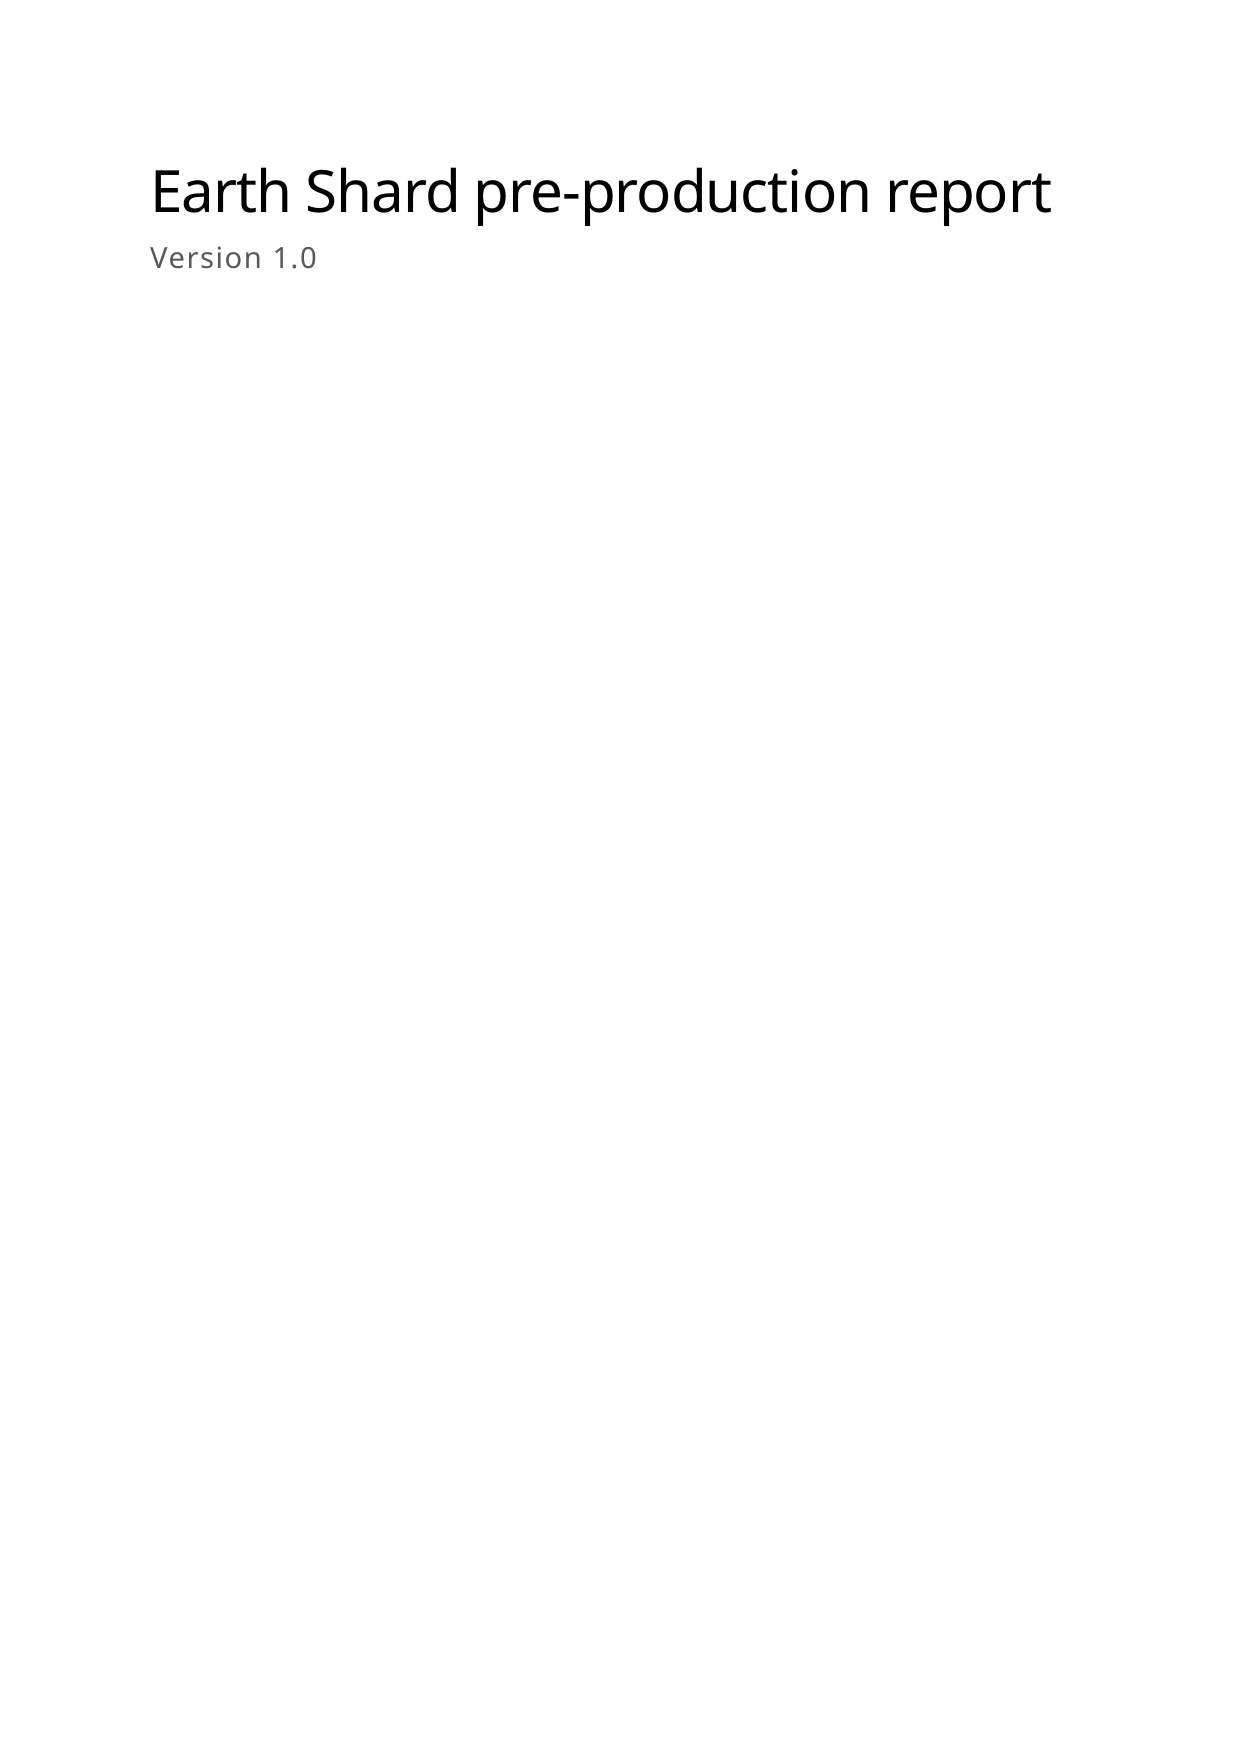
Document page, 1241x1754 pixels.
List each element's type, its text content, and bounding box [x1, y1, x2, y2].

title Earth Shard pre-production report [150, 150, 1090, 229]
subtitle Version 1.0 [150, 238, 1090, 277]
